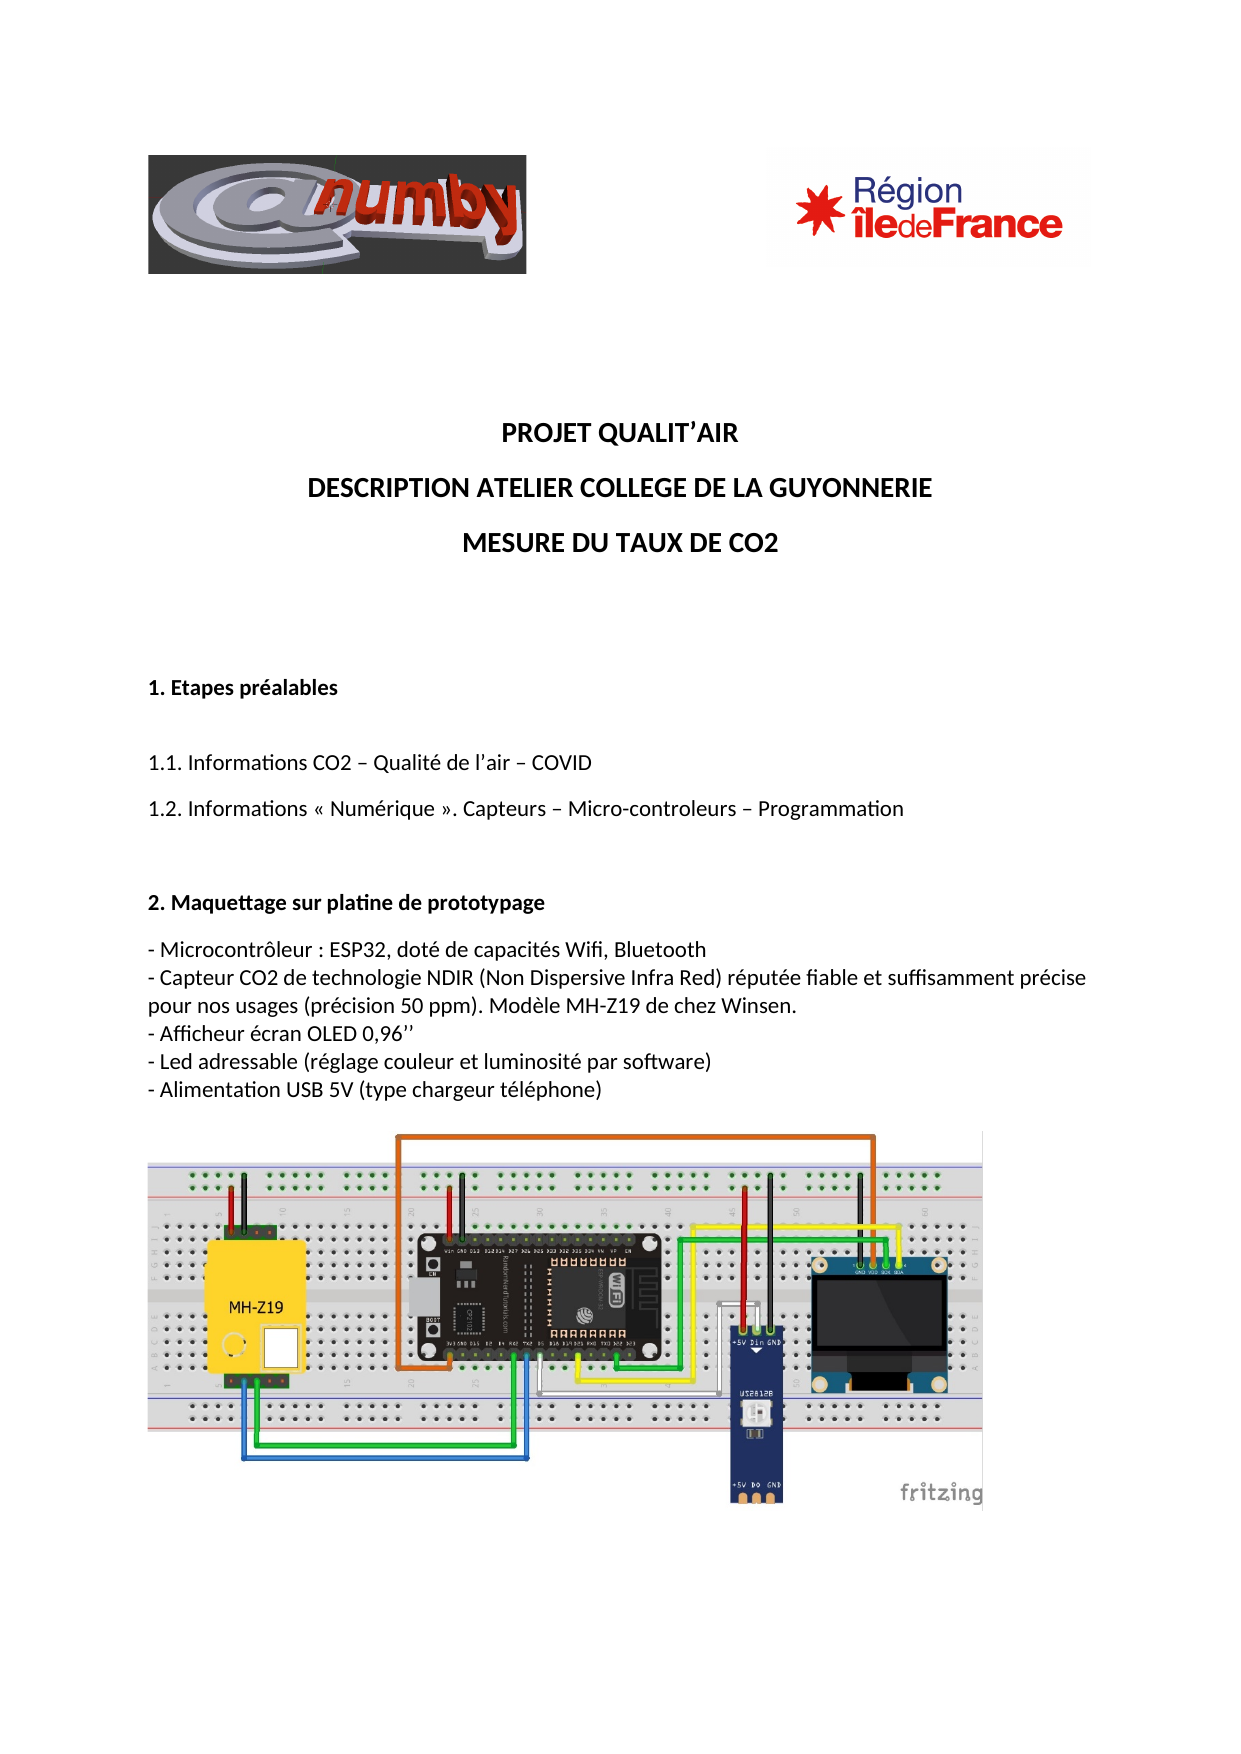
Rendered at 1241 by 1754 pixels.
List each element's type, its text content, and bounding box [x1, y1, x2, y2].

text 1.1. Informations CO2 – Qualité de l’air – COVID [148, 748, 1093, 776]
text - Capteur CO2 de technologie NDIR (Non Dispersive Infra Red) réputée fiable et suffisamment précise pour nos usages (précision 50 ppm). Modèle MH-Z19 de chez Winsen. [148, 963, 1093, 1019]
text MESURE DU TAUX DE CO2 [148, 524, 1093, 559]
text 1.2. Informations « Numérique ». Capteurs – Micro-controleurs – Programmation [148, 794, 1093, 823]
table_header [148, 148, 619, 273]
text DESCRIPTION ATELIER COLLEGE DE LA GUYONNERIE [148, 469, 1093, 504]
text - Afficheur écran OLED 0,96’’ [148, 1019, 1093, 1047]
text 1. Etapes préalables [148, 673, 1093, 701]
text - Microcontrôleur : ESP32, doté de capacités Wifi, Bluetooth [148, 935, 1093, 963]
text 2. Maquettage sur platine de prototypage [148, 888, 1093, 916]
text - Alimentation USB 5V (type chargeur téléphone) [148, 1075, 1093, 1103]
table_header [620, 148, 1092, 273]
picture [147, 1131, 983, 1511]
picture [766, 147, 1092, 267]
text - Led adressable (réglage couleur et luminosité par software) [148, 1047, 1093, 1075]
picture [148, 155, 527, 274]
text PROJET QUALIT’AIR [148, 414, 1093, 449]
